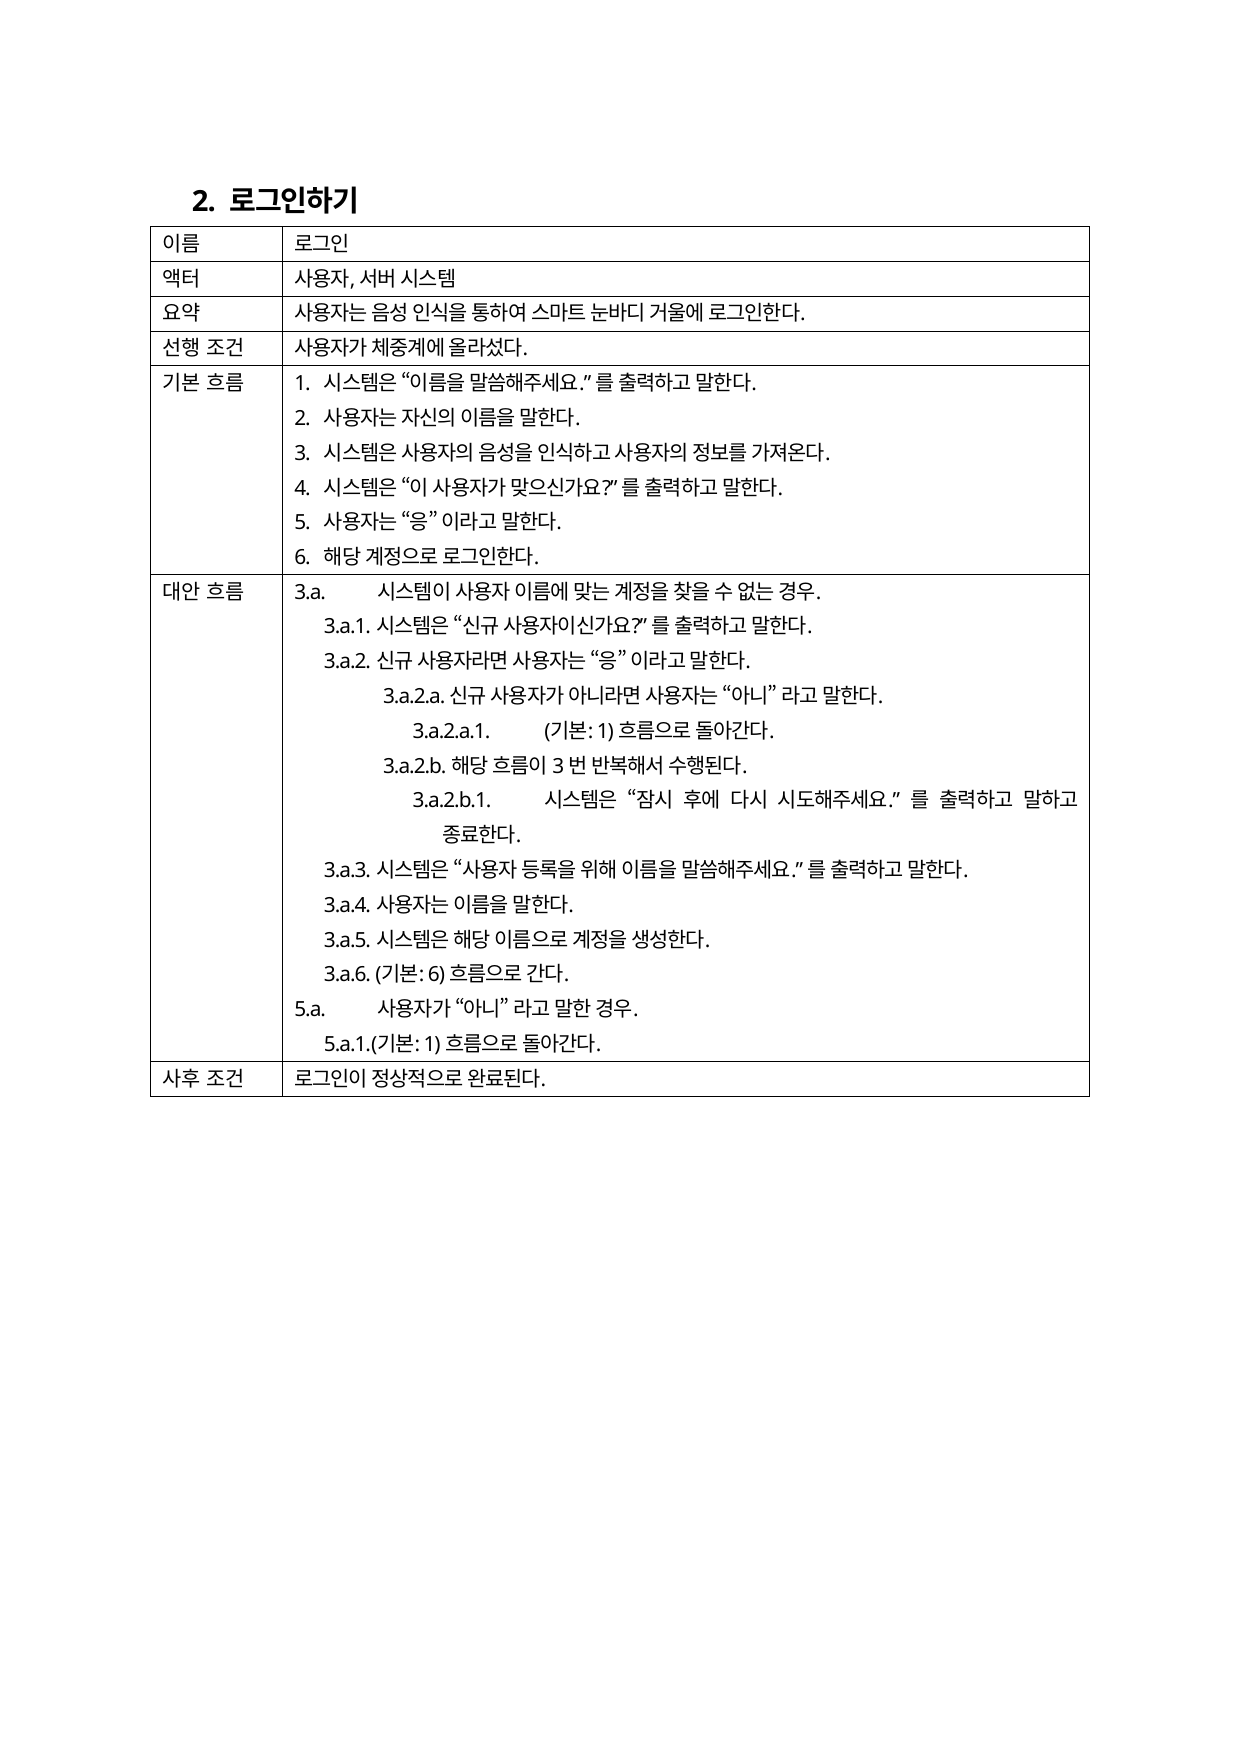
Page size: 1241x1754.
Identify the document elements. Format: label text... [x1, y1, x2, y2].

table_cell 사용자, 서버 시스템 [283, 262, 1089, 296]
table_cell 시스템이 사용자 이름에 맞는 계정을 찾을 수 없는 경우. 시스템은 “신규 사용자이신가요?” 를 출력하고 말한다. 신규 사용자라면 사용자는 “응” 이라고 말한다. 신규 사용자가 아니라면 사용자는 “아니” 라고 말한다. (기본: 1) 흐름으로 돌아간다. 해당 흐름이 3번 반복해서 수행된다. 시스템은 “잠시 후에 다시 시도해주세요.” 를 출력하고 말하고 종료한다. 시스템은 “사용자 등록을 위해 이름을 말씀해주세요.” 를 출력하고 말한다. 사용자는 이름을 말한다. 시스템은 해당 이름으로 계정을 생성한다. (기본: 6) 흐름으로 간다. 사용자가 “아니” 라고 말한 경우. (기본: 1) 흐름으로 돌아간다. [283, 575, 1089, 1061]
table_cell 로그인이 정상적으로 완료된다. [283, 1062, 1089, 1096]
table_header 로그인 [283, 227, 1089, 261]
table_cell 요약 [151, 297, 282, 331]
list 로그인하기 [192, 177, 1090, 219]
table_cell 사후 조건 [151, 1062, 282, 1096]
table_cell 사용자가 체중계에 올라섰다. [283, 332, 1089, 365]
table_cell 시스템은 “이름을 말씀해주세요.” 를 출력하고 말한다. 사용자는 자신의 이름을 말한다. 시스템은 사용자의 음성을 인식하고 사용자의 정보를 가져온다. 시스템은 “이 사용자가 맞으신가요?” 를 출력하고 말한다. 사용자는 “응” 이라고 말한다. 해당 계정으로 로그인한다. [283, 366, 1089, 574]
table_header 이름 [151, 227, 282, 261]
table_cell 액터 [151, 262, 282, 296]
table_cell 대안 흐름 [151, 575, 282, 1061]
table_cell 기본 흐름 [151, 366, 282, 574]
table_cell 선행 조건 [151, 332, 282, 365]
table_cell 사용자는 음성 인식을 통하여 스마트 눈바디 거울에 로그인한다. [283, 297, 1089, 331]
